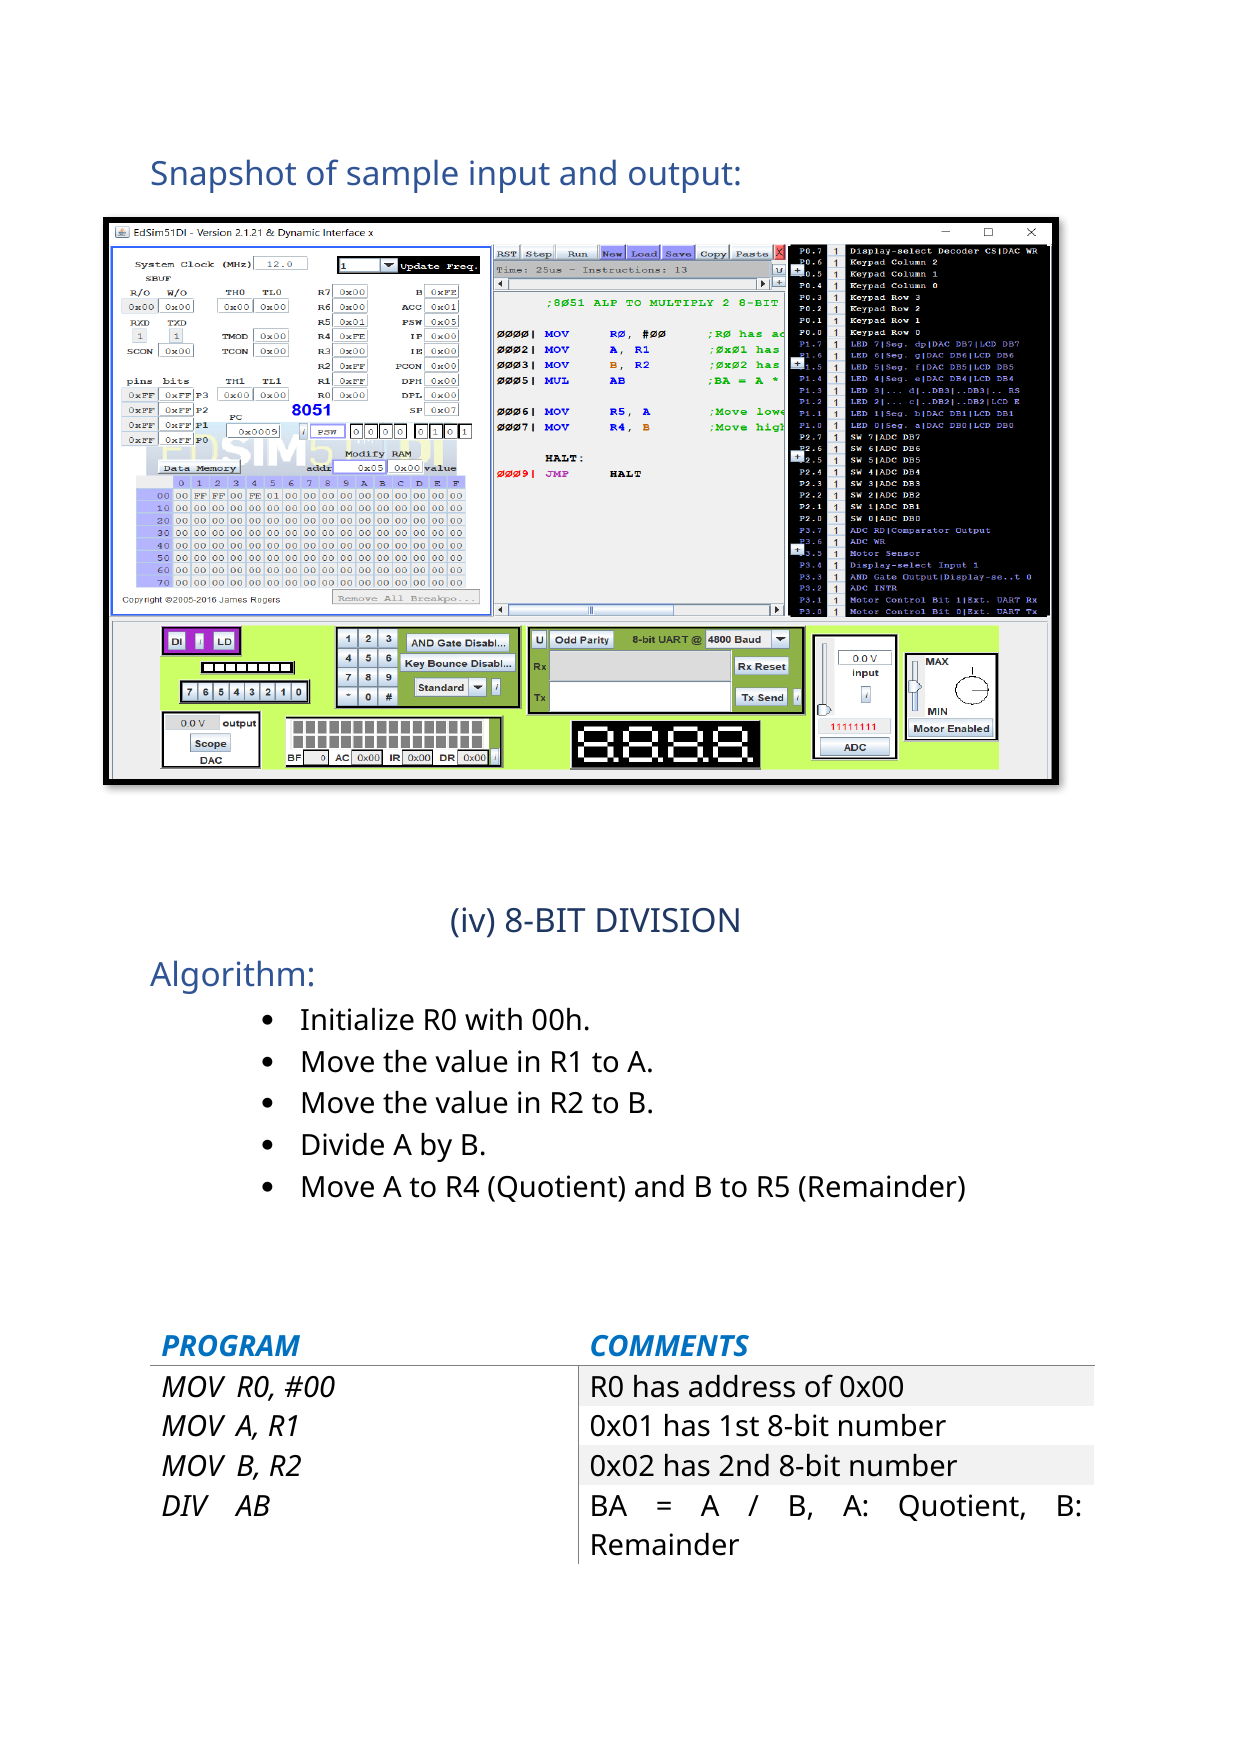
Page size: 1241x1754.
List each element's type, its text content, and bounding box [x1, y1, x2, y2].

table_header PROGRAM [150, 1325, 578, 1365]
table_cell 0x02 has 2nd 8-bit number [579, 1445, 1094, 1485]
subtitle Snapshot of sample input and output: [150, 150, 1090, 195]
list Move the value in R2 to B. [262, 1083, 1090, 1122]
table_header COMMENTS [578, 1325, 1094, 1365]
subtitle Algorithm: [150, 950, 1090, 996]
picture [109, 223, 1052, 779]
table_cell DIV AB [150, 1485, 578, 1564]
list Initialize R0 with 00h. [262, 999, 1090, 1039]
list Divide A by B. [262, 1124, 1090, 1164]
table_cell R0 has address of 0x00 [579, 1366, 1094, 1406]
table_cell MOV R0, #00 [150, 1366, 578, 1406]
table_cell MOV A, R1 [150, 1406, 578, 1445]
list Move the value in R1 to A. [262, 1041, 1090, 1081]
table_cell MOV B, R2 [150, 1445, 578, 1485]
list Move A to R4 (Quotient) and B to R5 (Remainder) [262, 1166, 1090, 1206]
table_cell 0x01 has 1st 8-bit number [579, 1406, 1094, 1445]
table_cell BA = A / B, A: Quotient, B: Remainder [579, 1485, 1094, 1564]
subtitle (iv) 8-BIT DIVISION [375, 897, 1090, 943]
